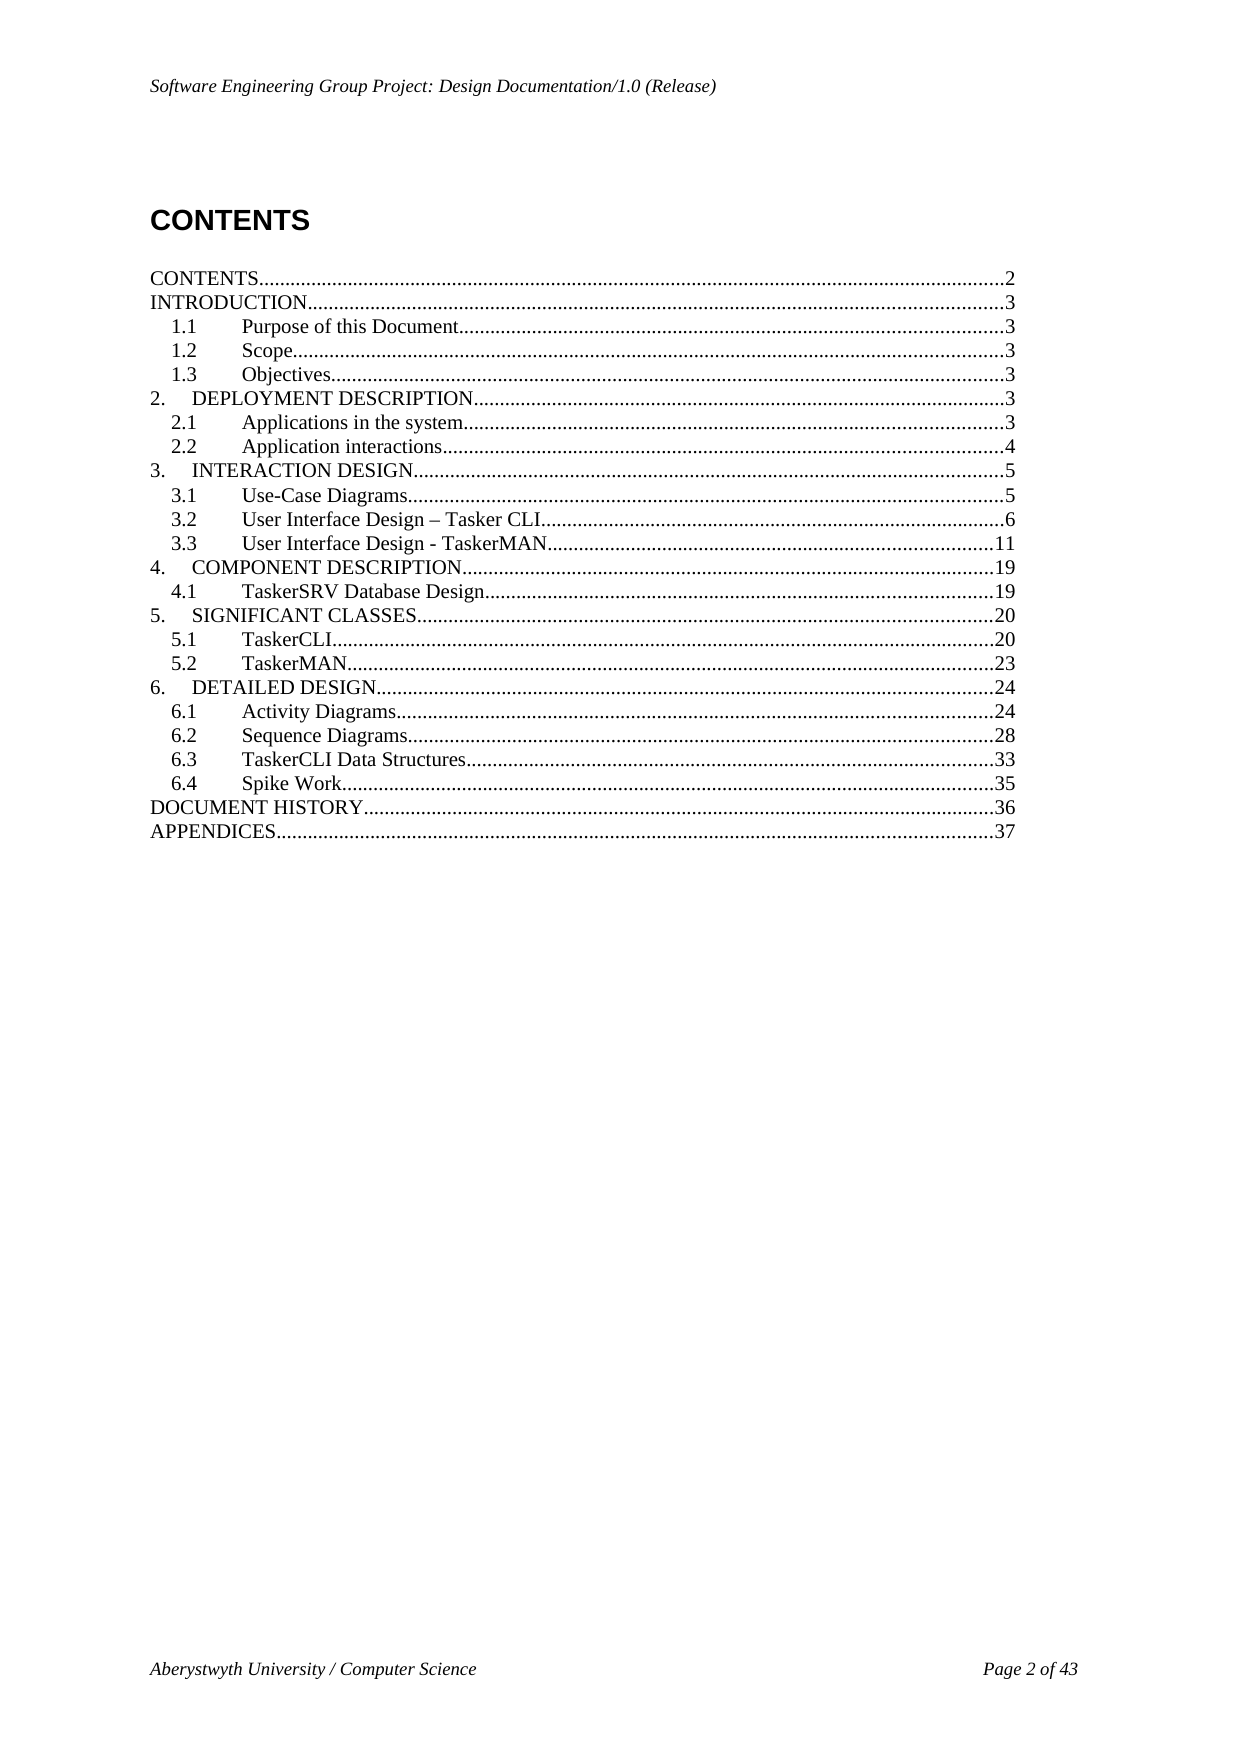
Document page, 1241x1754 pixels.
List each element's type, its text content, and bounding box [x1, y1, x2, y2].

text 3.2 User Interface Design – Tasker CLI 6 [171, 507, 1090, 531]
text 6.3 TaskerCLI Data Structures 33 [171, 747, 1090, 771]
text CONTENTS 2 [150, 266, 1090, 290]
text 5.2 TaskerMAN 23 [171, 651, 1090, 675]
text 5. Significant Classes 20 [150, 603, 1090, 627]
text 3.1 Use-Case Diagrams 5 [171, 482, 1090, 507]
text 1.1 Purpose of this Document 3 [171, 314, 1090, 338]
text DOCUMENT HISTORY 36 [150, 795, 1090, 819]
text APPENDICES 37 [150, 819, 1090, 843]
text 6. Detailed Design 24 [150, 675, 1090, 699]
text 2.1 Applications in the system 3 [171, 410, 1090, 434]
text 4.1 TaskerSRV Database Design 19 [171, 579, 1090, 603]
text 4. Component Description 19 [150, 555, 1090, 579]
text 6.4 Spike Work 35 [171, 771, 1090, 795]
text 2. DEPLOYMENT DESCRIPTION 3 [150, 386, 1090, 410]
text 1.3 Objectives 3 [171, 362, 1090, 386]
text 2.2 Application interactions 4 [171, 434, 1090, 458]
text Introduction 3 [150, 290, 1090, 314]
text 3. Interaction design 5 [150, 458, 1090, 482]
text 5.1 TaskerCLI 20 [171, 627, 1090, 651]
text 6.1 Activity Diagrams 24 [171, 699, 1090, 723]
text 1.2 Scope 3 [171, 338, 1090, 362]
text 6.2 Sequence Diagrams 28 [171, 723, 1090, 747]
text 3.3 User Interface Design - TaskerMAN 11 [171, 531, 1090, 555]
subtitle CONTENTS [150, 203, 1090, 237]
